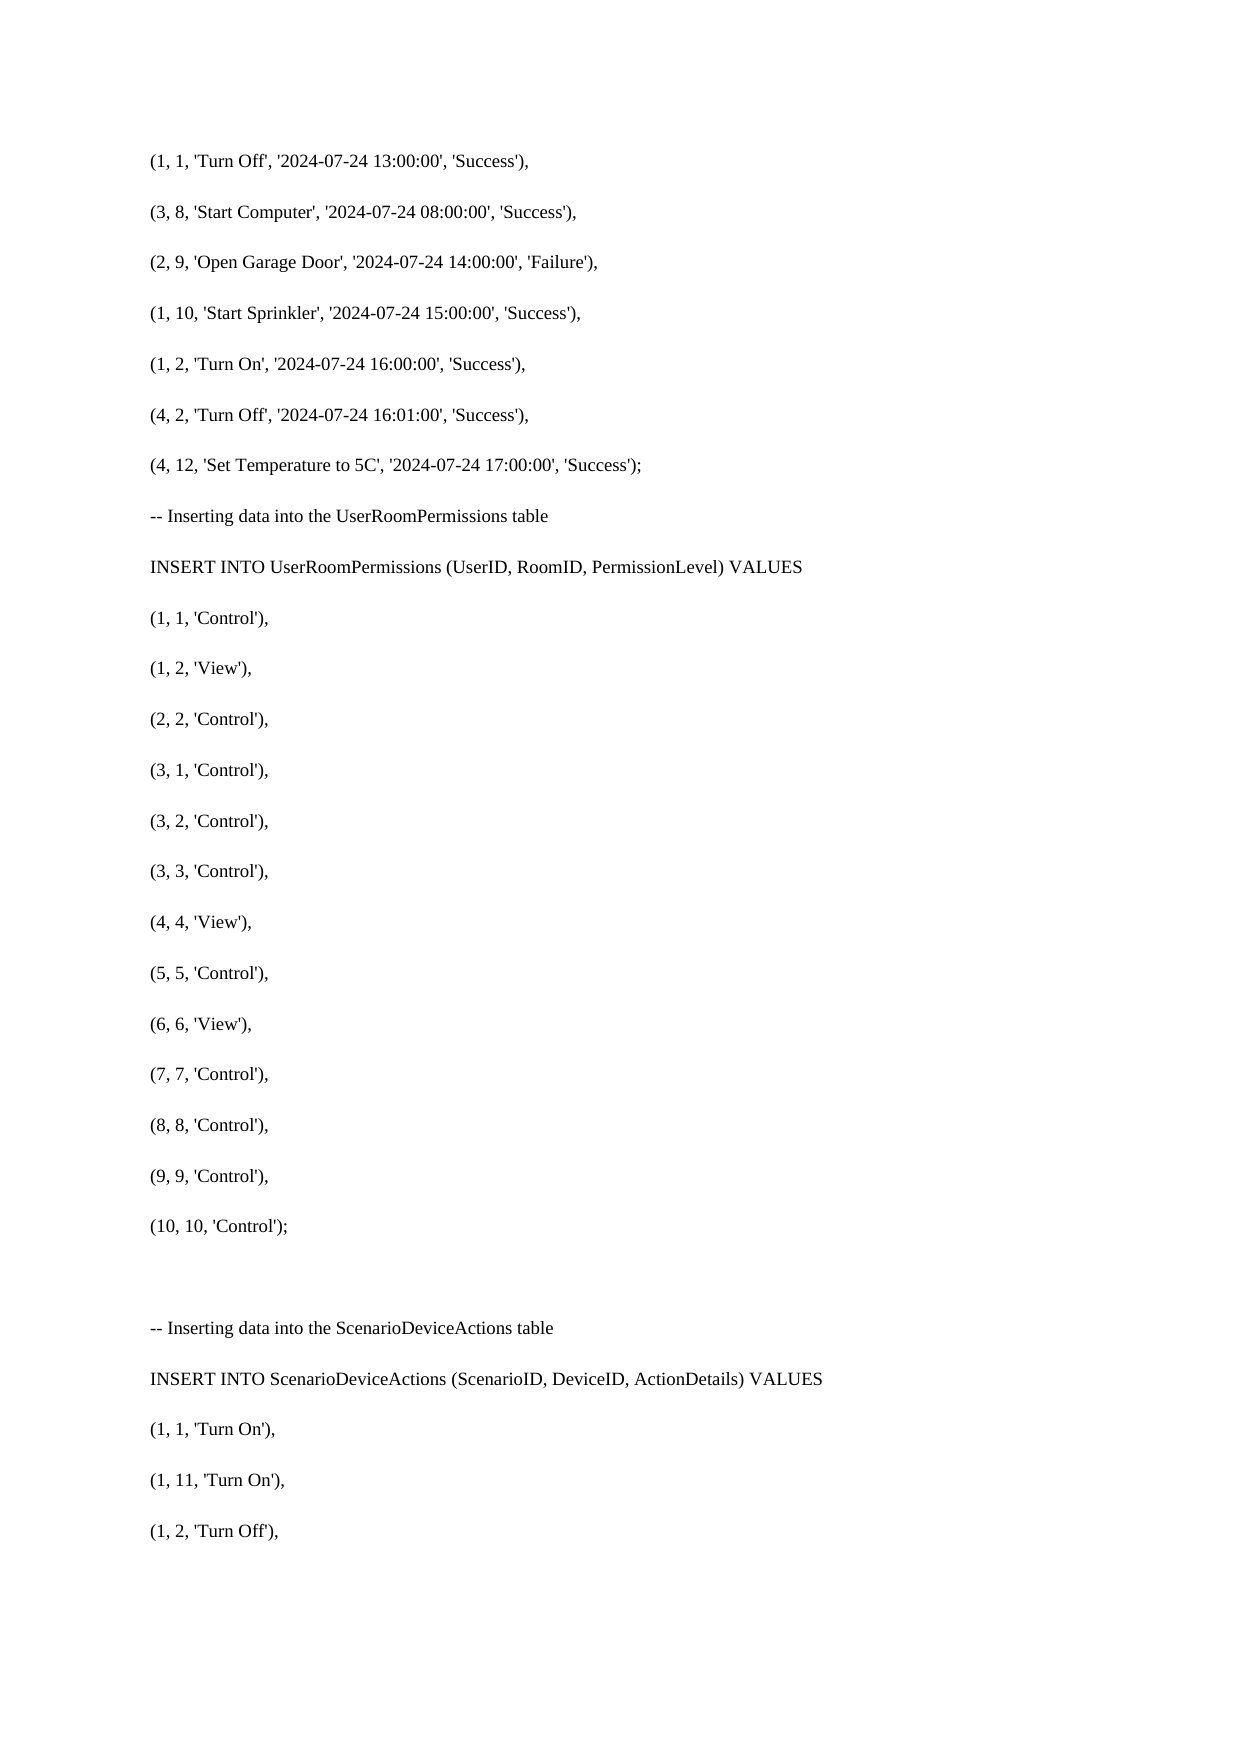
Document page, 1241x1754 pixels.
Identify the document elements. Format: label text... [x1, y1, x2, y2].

text (1, 2, 'View'), [150, 657, 1090, 679]
text (10, 10, 'Control'); [150, 1215, 1090, 1237]
text (1, 11, 'Turn On'), [150, 1469, 1090, 1491]
text (1, 1, 'Turn On'), [150, 1418, 1090, 1440]
text (1, 1, 'Turn Off', '2024-07-24 13:00:00', 'Success'), [150, 150, 1090, 172]
text (7, 7, 'Control'), [150, 1063, 1090, 1085]
text INSERT INTO ScenarioDeviceActions (ScenarioID, DeviceID, ActionDetails) VALUES [150, 1367, 1090, 1389]
text (1, 2, 'Turn On', '2024-07-24 16:00:00', 'Success'), [150, 353, 1090, 374]
text (2, 9, 'Open Garage Door', '2024-07-24 14:00:00', 'Failure'), [150, 251, 1090, 273]
text (4, 2, 'Turn Off', '2024-07-24 16:01:00', 'Success'), [150, 404, 1090, 425]
text (3, 8, 'Start Computer', '2024-07-24 08:00:00', 'Success'), [150, 201, 1090, 222]
text (3, 3, 'Control'), [150, 860, 1090, 882]
text (1, 2, 'Turn Off'), [150, 1520, 1090, 1541]
text (2, 2, 'Control'), [150, 708, 1090, 729]
text (9, 9, 'Control'), [150, 1164, 1090, 1186]
text (6, 6, 'View'), [150, 1012, 1090, 1034]
text (4, 4, 'View'), [150, 911, 1090, 932]
text (4, 12, 'Set Temperature to 5C', '2024-07-24 17:00:00', 'Success'); [150, 454, 1090, 476]
text -- Inserting data into the UserRoomPermissions table [150, 505, 1090, 527]
text -- Inserting data into the ScenarioDeviceActions table [150, 1317, 1090, 1338]
text (1, 10, 'Start Sprinkler', '2024-07-24 15:00:00', 'Success'), [150, 302, 1090, 324]
text (5, 5, 'Control'), [150, 962, 1090, 983]
text (3, 2, 'Control'), [150, 809, 1090, 831]
text (8, 8, 'Control'), [150, 1114, 1090, 1135]
text INSERT INTO UserRoomPermissions (UserID, RoomID, PermissionLevel) VALUES [150, 556, 1090, 577]
text (1, 1, 'Control'), [150, 607, 1090, 628]
text (3, 1, 'Control'), [150, 759, 1090, 780]
